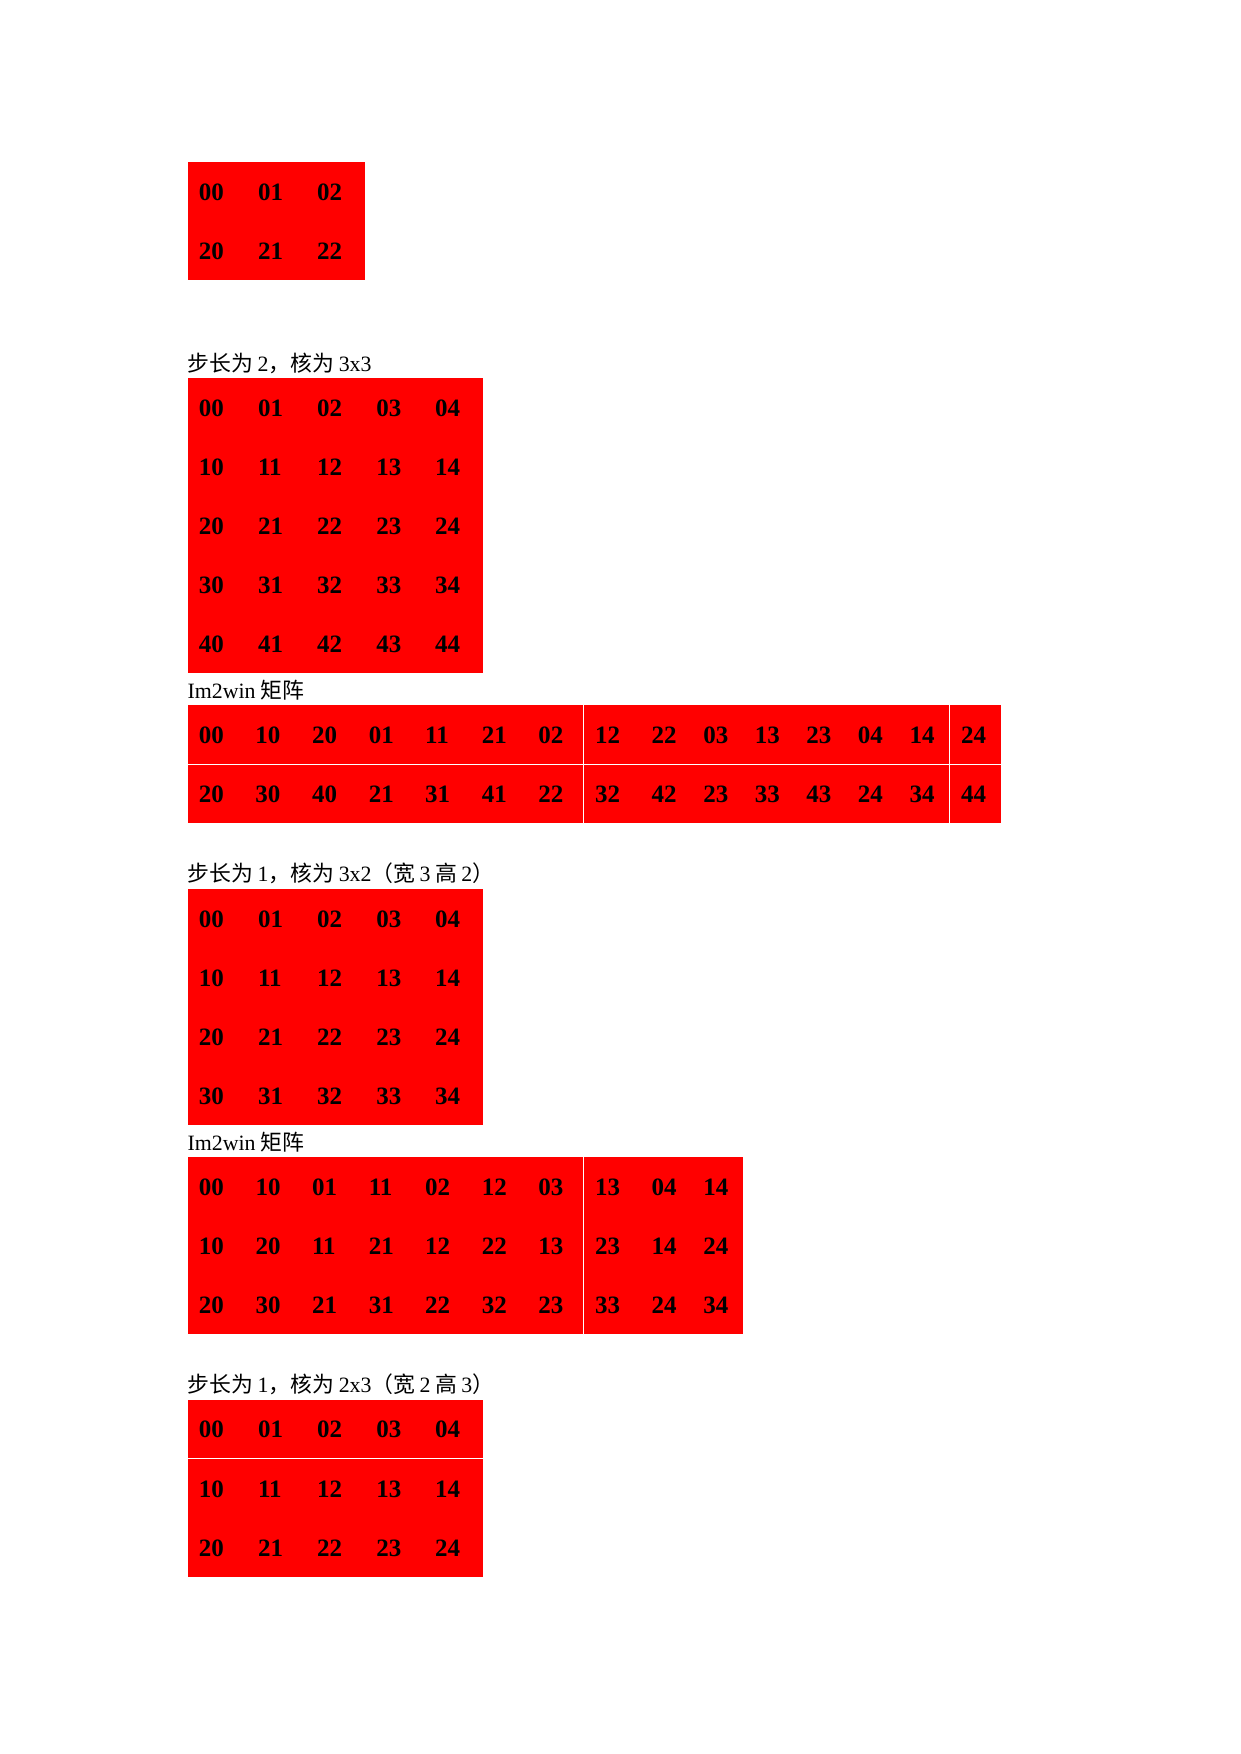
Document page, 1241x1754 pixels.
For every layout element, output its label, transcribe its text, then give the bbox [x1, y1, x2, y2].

table_cell 23 [365, 1007, 424, 1066]
table_cell 11 [247, 948, 306, 1007]
table_cell 34 [898, 765, 949, 823]
table_cell 22 [306, 1007, 365, 1066]
table_header 24 [950, 705, 1001, 764]
table_header 20 [301, 705, 357, 764]
table_header 01 [247, 378, 306, 437]
table_header 01 [357, 705, 414, 764]
table_header 14 [898, 705, 949, 764]
table_cell 33 [743, 765, 795, 823]
table_header 02 [527, 705, 583, 764]
table_header 03 [365, 889, 424, 948]
table_cell 30 [244, 765, 301, 823]
table_cell 23 [365, 496, 424, 555]
table_cell 21 [247, 1007, 306, 1066]
table_cell 13 [365, 437, 424, 496]
table_header 04 [424, 378, 483, 437]
table_header 21 [470, 705, 527, 764]
text 步长为1，核为3x2（宽3高2） [187, 856, 1053, 888]
table_header 02 [414, 1157, 470, 1216]
table_header 04 [424, 1400, 483, 1458]
table_cell 22 [470, 1216, 527, 1275]
table_cell 12 [414, 1216, 470, 1275]
table_cell 10 [188, 948, 247, 1007]
table_cell 40 [301, 765, 357, 823]
table_cell 13 [527, 1216, 583, 1275]
table_header 13 [584, 1157, 640, 1216]
table_cell 30 [188, 1066, 247, 1125]
table_cell 14 [640, 1216, 692, 1275]
table_header 23 [795, 705, 846, 764]
table_cell 12 [306, 1459, 365, 1518]
table_cell 14 [424, 1459, 483, 1518]
table_cell 10 [188, 437, 247, 496]
table_header 11 [414, 705, 470, 764]
table_cell 10 [188, 1459, 247, 1518]
table_header 00 [188, 162, 247, 221]
table_cell 20 [188, 1275, 244, 1334]
table_header 12 [470, 1157, 527, 1216]
table_cell 24 [424, 1007, 483, 1066]
table_cell 30 [188, 555, 247, 614]
table_cell 20 [188, 221, 247, 280]
table_cell 23 [584, 1216, 640, 1275]
table_cell 11 [247, 437, 306, 496]
table_header 04 [424, 889, 483, 948]
table_cell 22 [306, 221, 365, 280]
table_header 04 [640, 1157, 692, 1216]
table_header 10 [244, 1157, 301, 1216]
table_cell 14 [424, 948, 483, 1007]
table_cell 41 [247, 614, 306, 673]
table_cell 23 [527, 1275, 583, 1334]
table_header 14 [692, 1157, 743, 1216]
table_cell 20 [244, 1216, 301, 1275]
table_header 01 [247, 162, 306, 221]
table_cell 32 [584, 765, 640, 823]
table_cell 12 [306, 437, 365, 496]
table_cell 42 [640, 765, 692, 823]
table_cell 41 [470, 765, 527, 823]
table_header 02 [306, 1400, 365, 1458]
table_cell 32 [306, 555, 365, 614]
text 步长为1，核为2x3（宽2高3） [187, 1367, 1053, 1399]
table_cell 44 [424, 614, 483, 673]
table_cell 34 [692, 1275, 743, 1334]
table_header 00 [188, 1157, 244, 1216]
table_header 22 [640, 705, 692, 764]
table_header 03 [527, 1157, 583, 1216]
table_cell 21 [247, 221, 306, 280]
table_cell 22 [306, 1518, 365, 1577]
table_cell 32 [470, 1275, 527, 1334]
table_cell 22 [414, 1275, 470, 1334]
table_cell 32 [306, 1066, 365, 1125]
table_cell 20 [188, 496, 247, 555]
table_header 03 [692, 705, 743, 764]
table_cell 21 [301, 1275, 357, 1334]
table_cell 10 [188, 1216, 244, 1275]
table_cell 21 [357, 1216, 414, 1275]
table_header 00 [188, 378, 247, 437]
table_header 02 [306, 889, 365, 948]
table_cell 24 [692, 1216, 743, 1275]
table_cell 33 [365, 1066, 424, 1125]
table_cell 30 [244, 1275, 301, 1334]
table_header 13 [743, 705, 795, 764]
table_cell 20 [188, 1007, 247, 1066]
table_cell 23 [692, 765, 743, 823]
table_cell 14 [424, 437, 483, 496]
table_cell 20 [188, 1518, 247, 1577]
table_header 04 [846, 705, 898, 764]
table_cell 44 [950, 765, 1001, 823]
table_cell 21 [247, 1518, 306, 1577]
text Im2win矩阵 [187, 1125, 1053, 1157]
table_header 00 [188, 705, 244, 764]
table_cell 23 [365, 1518, 424, 1577]
table_cell 43 [795, 765, 846, 823]
table_cell 31 [247, 1066, 306, 1125]
table_header 02 [306, 162, 365, 221]
table_cell 42 [306, 614, 365, 673]
table_cell 13 [365, 948, 424, 1007]
table_header 12 [584, 705, 640, 764]
table_header 03 [365, 378, 424, 437]
table_cell 31 [357, 1275, 414, 1334]
table_cell 24 [846, 765, 898, 823]
table_cell 12 [306, 948, 365, 1007]
table_cell 24 [424, 496, 483, 555]
table_header 00 [188, 1400, 247, 1458]
table_cell 22 [527, 765, 583, 823]
table_cell 40 [188, 614, 247, 673]
table_cell 31 [414, 765, 470, 823]
table_header 01 [301, 1157, 357, 1216]
table_cell 21 [247, 496, 306, 555]
table_header 02 [306, 378, 365, 437]
table_cell 33 [365, 555, 424, 614]
table_cell 33 [584, 1275, 640, 1334]
table_header 11 [357, 1157, 414, 1216]
table_header 10 [244, 705, 301, 764]
table_cell 24 [424, 1518, 483, 1577]
table_header 00 [188, 889, 247, 948]
table_cell 34 [424, 555, 483, 614]
table_cell 34 [424, 1066, 483, 1125]
table_cell 11 [247, 1459, 306, 1518]
table_cell 24 [640, 1275, 692, 1334]
table_cell 43 [365, 614, 424, 673]
table_cell 22 [306, 496, 365, 555]
table_header 03 [365, 1400, 424, 1458]
text 步长为2，核为3x3 [187, 345, 1053, 378]
table_header 01 [247, 1400, 306, 1458]
table_cell 20 [188, 765, 244, 823]
table_cell 21 [357, 765, 414, 823]
table_header 01 [247, 889, 306, 948]
table_cell 31 [247, 555, 306, 614]
text Im2win矩阵 [187, 673, 1053, 705]
table_cell 13 [365, 1459, 424, 1518]
table_cell 11 [301, 1216, 357, 1275]
